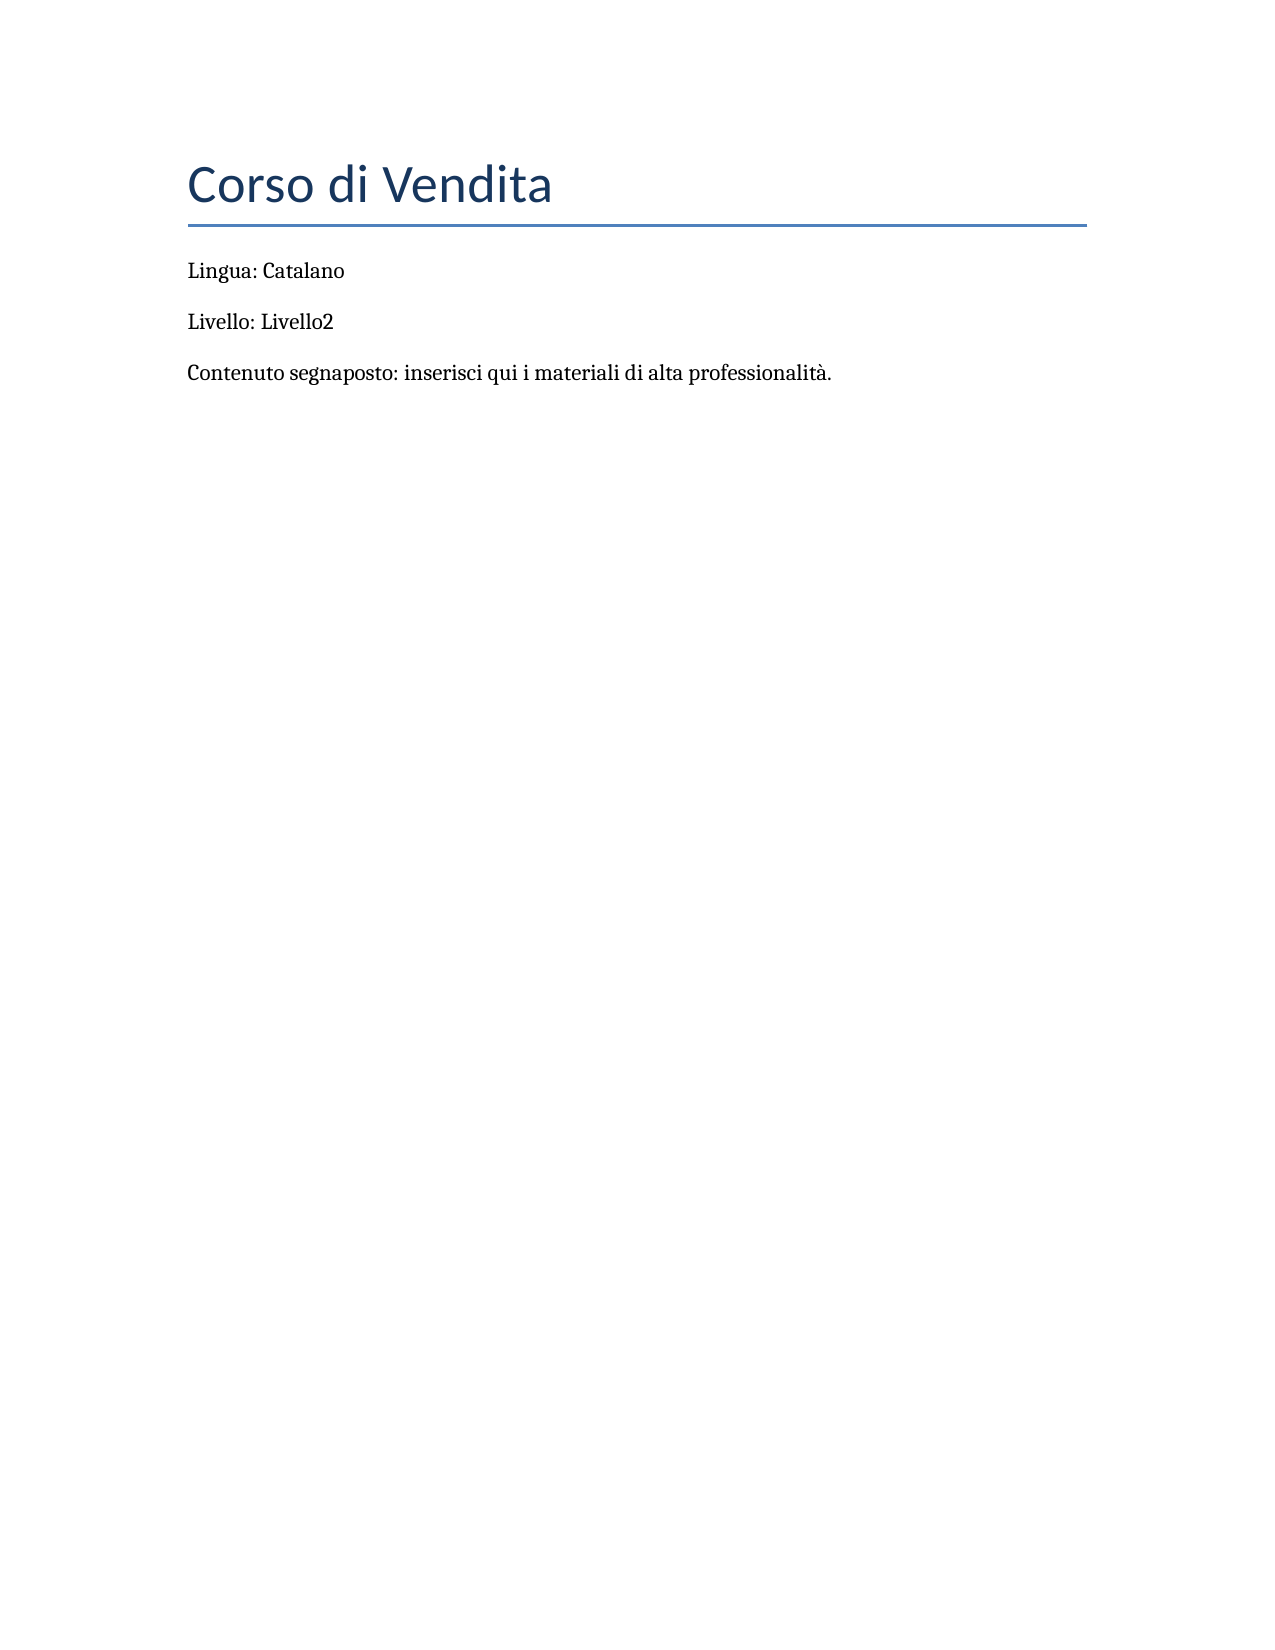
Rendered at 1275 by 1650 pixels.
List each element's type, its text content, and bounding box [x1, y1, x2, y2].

text Contenuto segnaposto: inserisci qui i materiali di alta professionalità. [187, 360, 1087, 386]
text Lingua: Catalano [187, 258, 1087, 284]
text Livello: Livello2 [187, 309, 1087, 335]
title Corso di Vendita [187, 150, 1087, 227]
